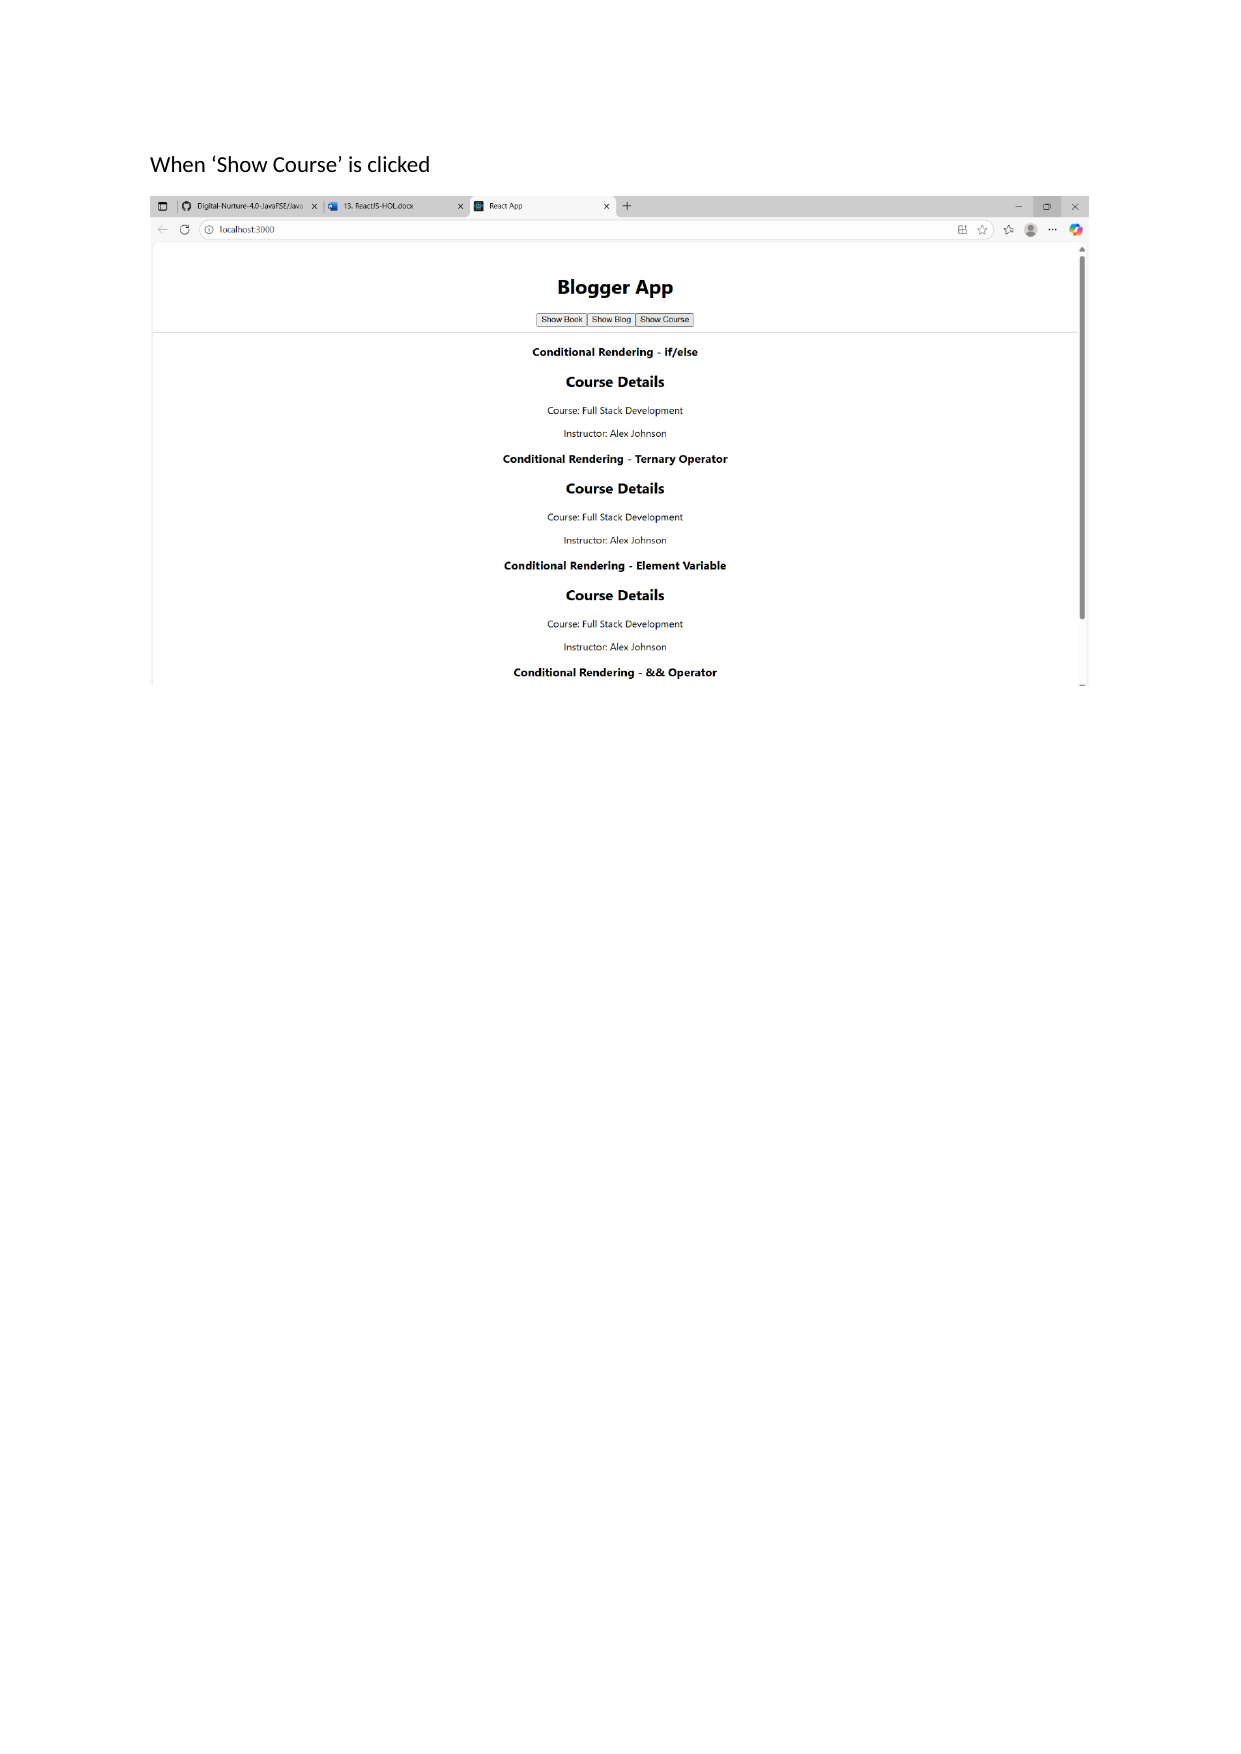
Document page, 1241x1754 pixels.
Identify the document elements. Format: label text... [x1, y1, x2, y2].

picture [150, 196, 1089, 686]
text When ‘Show Course’ is clicked [150, 150, 1090, 178]
